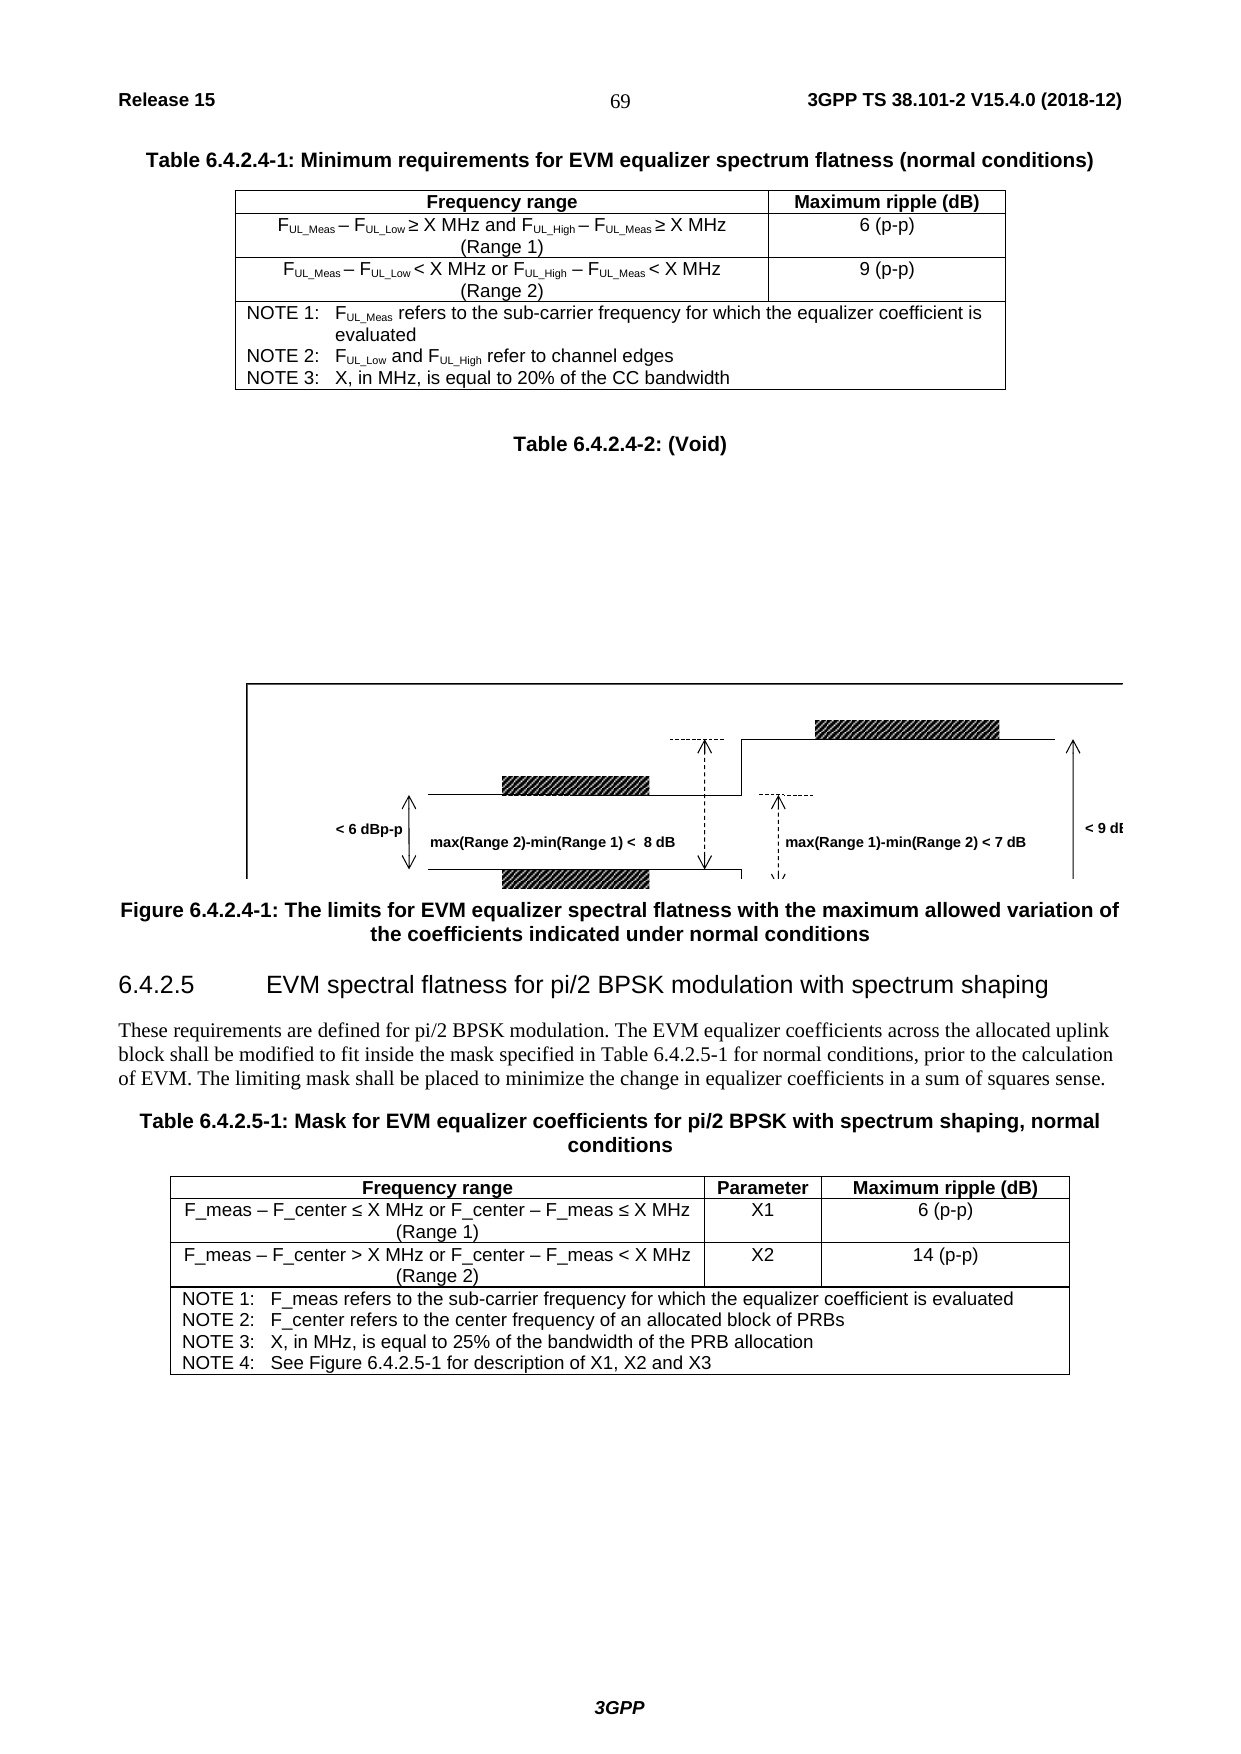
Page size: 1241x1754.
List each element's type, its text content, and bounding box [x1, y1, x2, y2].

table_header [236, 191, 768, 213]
text Table 6.4.2.4-1: Minimum requirements for EVM equalizer spectrum flatness (normal conditions) [118, 147, 1122, 171]
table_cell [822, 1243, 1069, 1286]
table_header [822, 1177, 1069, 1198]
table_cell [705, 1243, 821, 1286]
text Table 6.4.2.5-1: Mask for EVM equalizer coefficients for pi/2 BPSK with spectrum shaping, normal conditions [118, 1109, 1122, 1157]
text These requirements are defined for pi/2 BPSK modulation. The EVM equalizer coefficients across the allocated uplink block shall be modified to fit inside the mask specified in Table 6.4.2.5-1 for normal conditions, prior to the calculation of EVM. The limiting mask shall be placed to minimize the change in equalizer coefficients in a sum of squares sense. [118, 1018, 1122, 1090]
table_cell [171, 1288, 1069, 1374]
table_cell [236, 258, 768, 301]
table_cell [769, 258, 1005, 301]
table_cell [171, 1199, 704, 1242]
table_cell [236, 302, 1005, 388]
text Figure 6.4.2.4-1: The limits for EVM equalizer spectral flatness with the maximum allowed variation of the coefficients indicated under normal conditions [118, 897, 1122, 945]
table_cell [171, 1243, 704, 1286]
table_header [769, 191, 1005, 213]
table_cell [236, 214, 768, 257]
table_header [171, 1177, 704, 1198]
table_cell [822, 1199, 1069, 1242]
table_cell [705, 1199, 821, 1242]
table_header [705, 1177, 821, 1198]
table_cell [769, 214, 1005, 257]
text Table 6.4.2.4-2: (Void) [118, 432, 1122, 456]
subtitle 6.4.2.5 EVM spectral flatness for pi/2 BPSK modulation with spectrum shaping [118, 970, 1122, 999]
